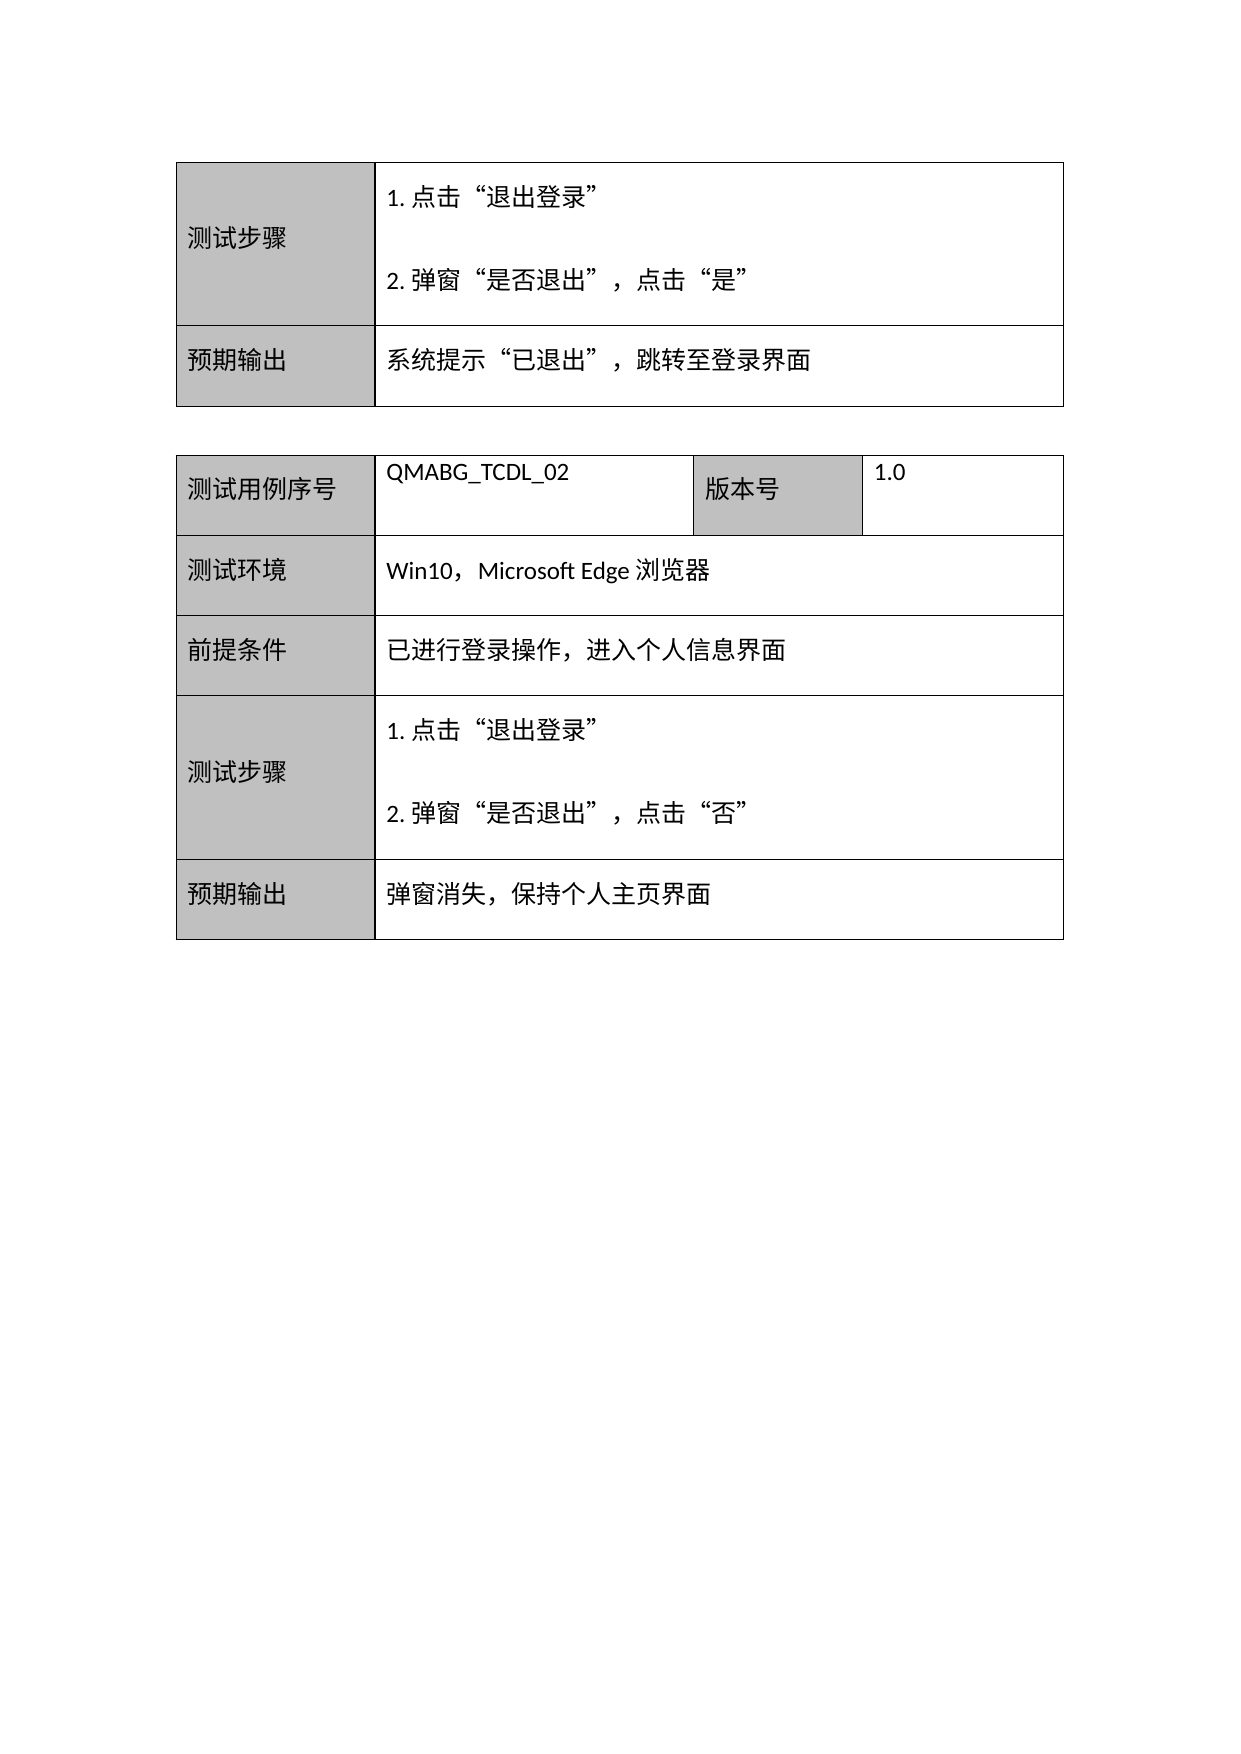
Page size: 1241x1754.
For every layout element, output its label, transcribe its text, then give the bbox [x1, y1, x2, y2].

table_header QMABG_TCDL_02 [376, 456, 693, 535]
table_cell 预期输出 [177, 326, 374, 406]
table_cell 点击“退出登录” 弹窗“是否退出”，点击“否” [376, 696, 1063, 859]
table_cell 系统提示“已退出”，跳转至登录界面 [376, 326, 1063, 406]
table_cell 预期输出 [177, 860, 374, 939]
table_cell 点击“退出登录” 弹窗“是否退出”，点击“是” [376, 163, 1063, 325]
table_cell 前提条件 [177, 616, 374, 695]
table_cell 弹窗消失，保持个人主页界面 [376, 860, 1063, 939]
table_cell 测试步骤 [177, 696, 374, 859]
table_header 版本号 [694, 456, 862, 535]
table_cell 测试环境 [177, 536, 374, 615]
table_header 测试用例序号 [177, 456, 374, 535]
table_header 1.0 [863, 456, 1063, 535]
table_cell Win10，Microsoft Edge浏览器 [376, 536, 1063, 615]
table_cell 已进行登录操作，进入个人信息界面 [376, 616, 1063, 695]
table_cell 测试步骤 [177, 163, 374, 325]
